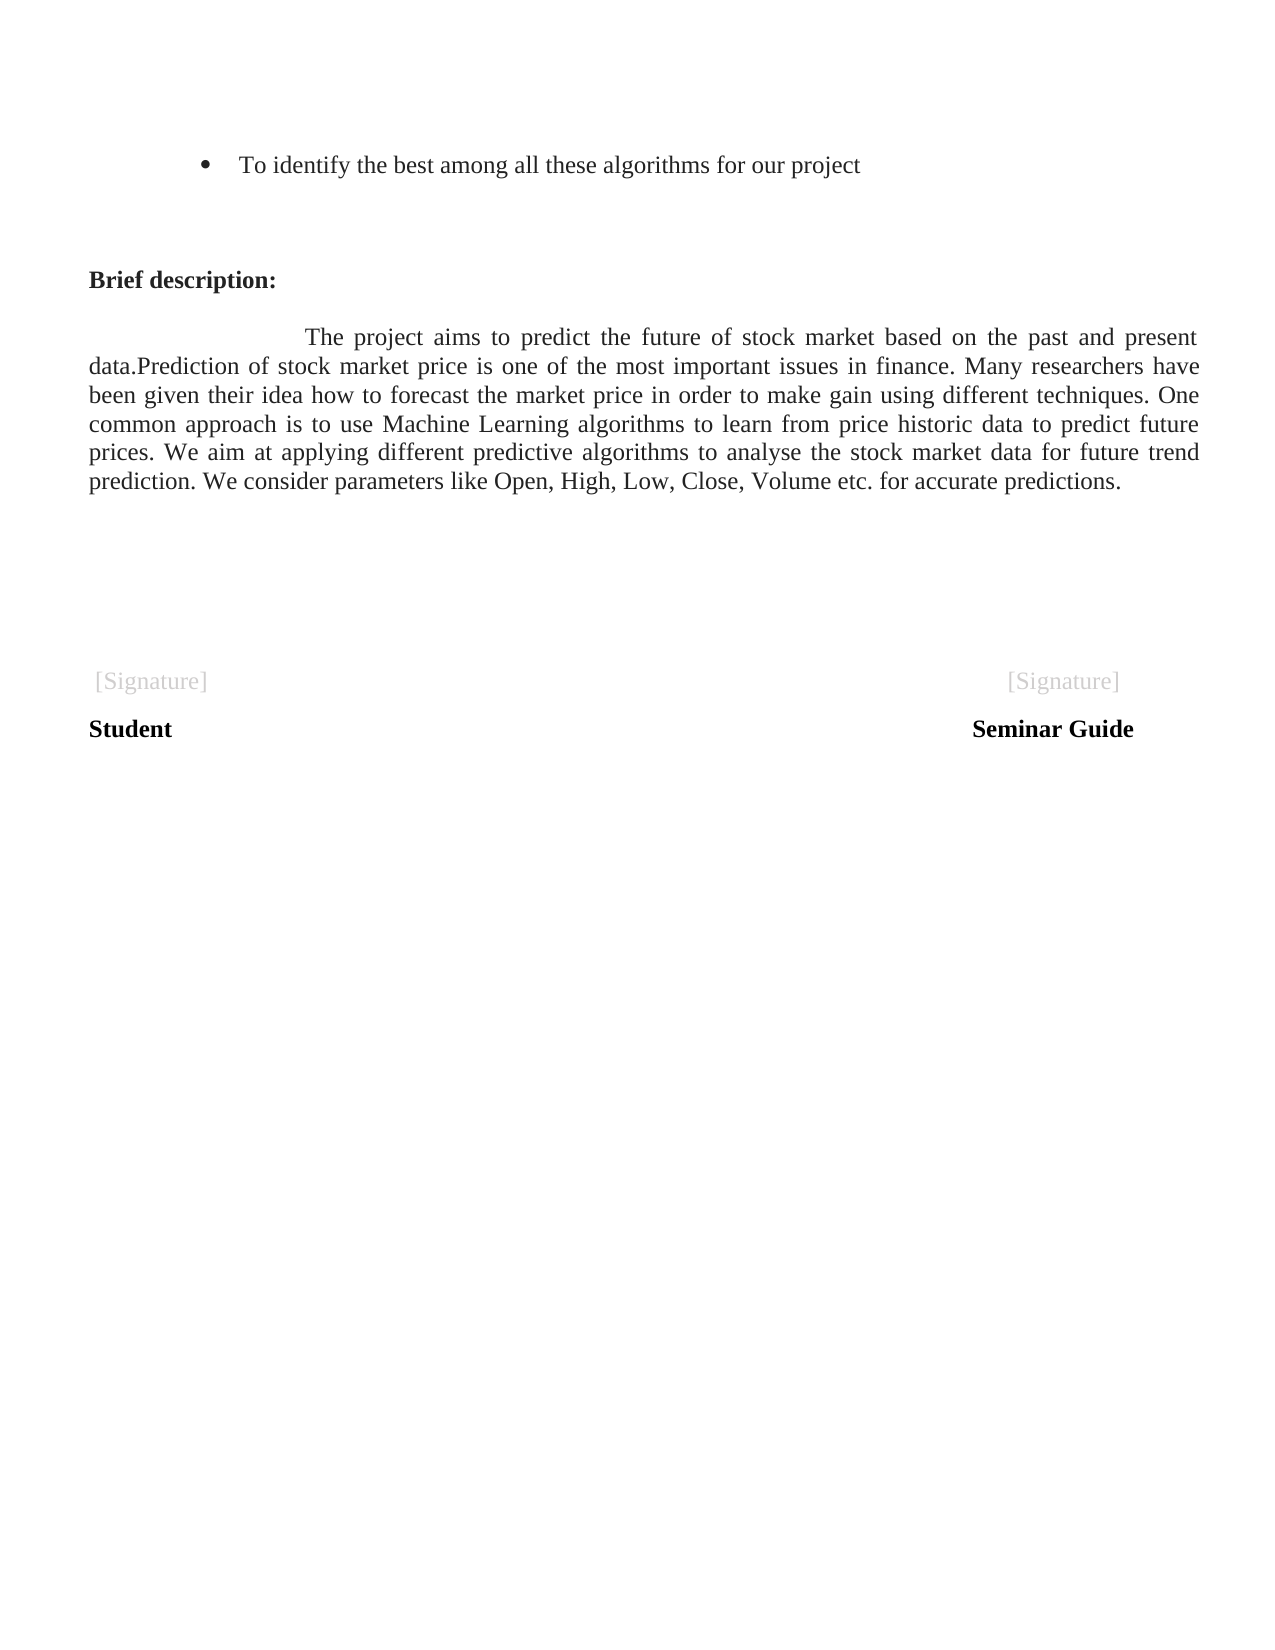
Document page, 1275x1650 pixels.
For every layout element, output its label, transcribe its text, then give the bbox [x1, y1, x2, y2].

list To identify the best among all these algorithms for our project [201, 150, 1201, 179]
text The project aims to predict the future of stock market based on the past and present data.Prediction of stock market price is one of the most important issues in finance. Many researchers have been given their idea how to forecast the market price in order to make gain using different techniques. One common approach is to use Machine Learning algorithms to learn from price historic data to predict future prices. We aim at applying different predictive algorithms to analyse the stock market data for future trend prediction. We consider parameters like Open, High, Low, Close, Volume etc. for accurate predictions. [89, 322, 1201, 495]
text Brief description: [89, 265, 1201, 294]
text Student Seminar Guide [89, 714, 1201, 743]
text [Signature] [Signature] [89, 666, 1201, 695]
